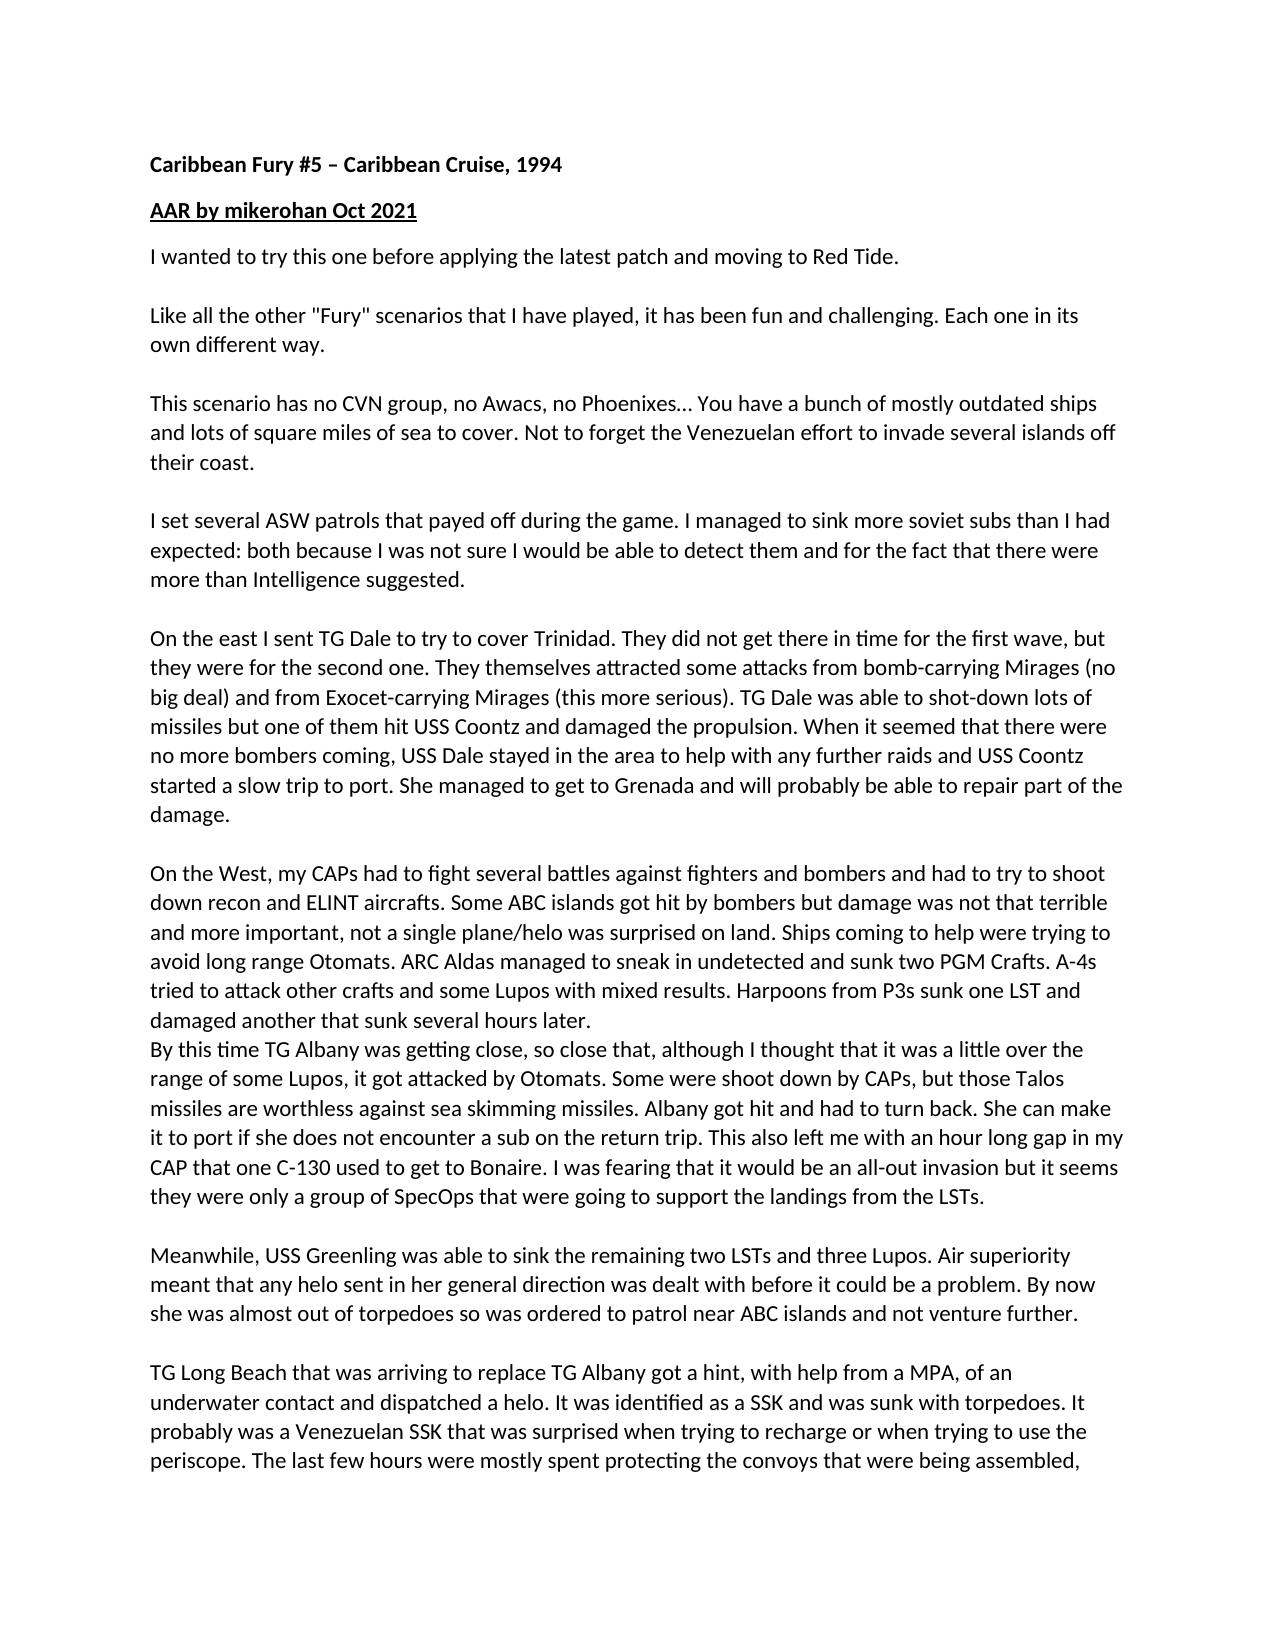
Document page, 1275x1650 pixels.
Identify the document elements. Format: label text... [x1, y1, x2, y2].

text AAR by mikerohan Oct 2021 [150, 196, 1125, 224]
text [150, 242, 1125, 1474]
text Caribbean Fury #5 – Caribbean Cruise, 1994 [150, 150, 1125, 178]
